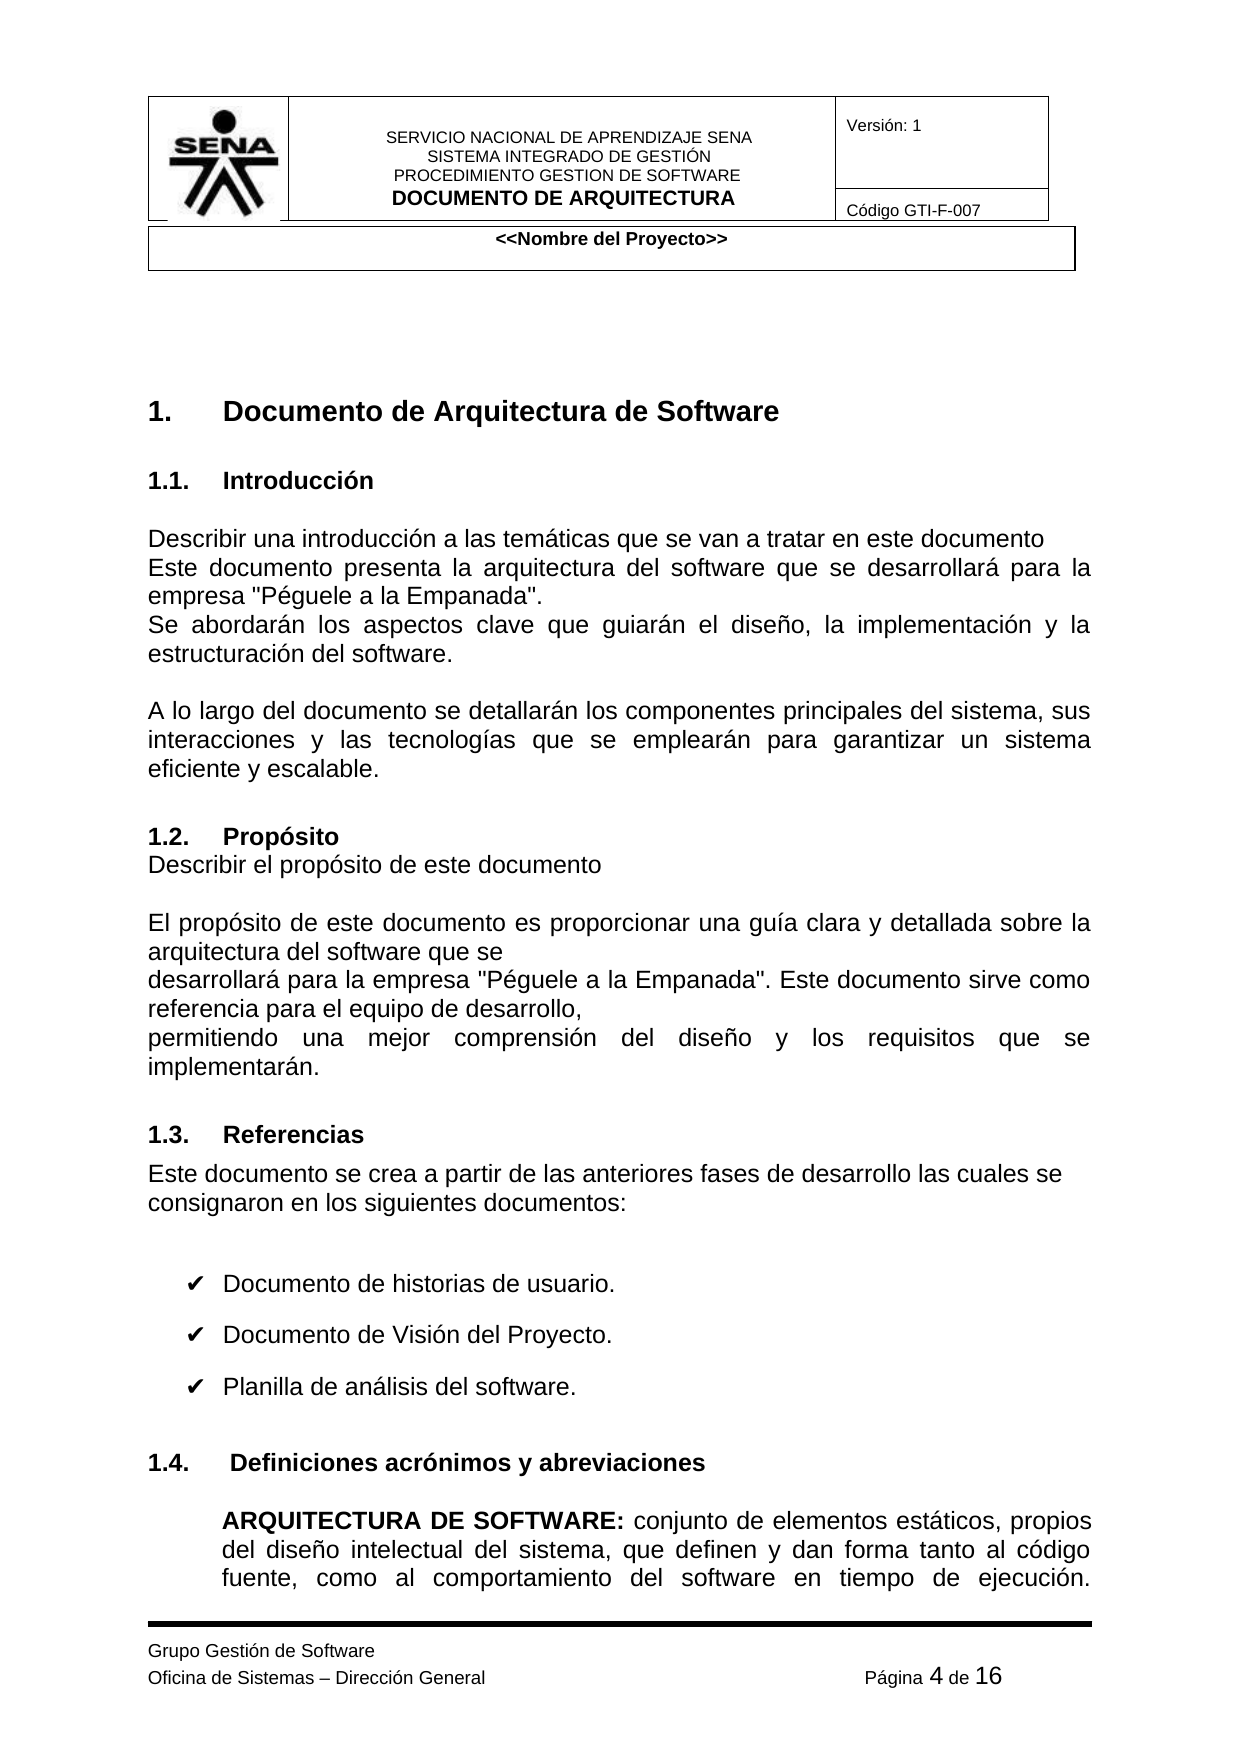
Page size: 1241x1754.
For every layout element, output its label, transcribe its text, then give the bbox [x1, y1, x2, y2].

text A lo largo del documento se detallarán los componentes principales del sistema, sus interacciones y las tecnologías que se emplearán para garantizar un sistema eficiente y escalable. [148, 696, 1092, 782]
list Planilla de análisis del software. [185, 1358, 1092, 1409]
list Referencias [148, 1119, 1092, 1148]
text permitiendo una mejor comprensión del diseño y los requisitos que se implementarán. [148, 1023, 1092, 1080]
text Describir el propósito de este documento [148, 850, 1092, 879]
text Este documento se crea a partir de las anteriores fases de desarrollo las cuales se consignaron en los siguientes documentos: [148, 1159, 1092, 1216]
list Documento de Visión del Proyecto. [185, 1307, 1092, 1358]
picture [167, 106, 281, 221]
text Se abordarán los aspectos clave que guiarán el diseño, la implementación y la estructuración del software. [148, 610, 1092, 667]
list Propósito [148, 822, 1092, 850]
text Este documento presenta la arquitectura del software que se desarrollará para la empresa "Péguele a la Empanada". [148, 552, 1092, 610]
list Documento de Arquitectura de Software [148, 393, 1092, 427]
text El propósito de este documento es proporcionar una guía clara y detallada sobre la arquitectura del software que se [148, 908, 1092, 965]
list Definiciones acrónimos y abreviaciones [148, 1448, 1092, 1477]
list Introducción [148, 466, 1092, 495]
text desarrollará para la empresa "Péguele a la Empanada". Este documento sirve como referencia para el equipo de desarrollo, [148, 965, 1092, 1023]
text Describir una introducción a las temáticas que se van a tratar en este documento [148, 524, 1092, 552]
list Documento de historias de usuario. [185, 1255, 1092, 1307]
